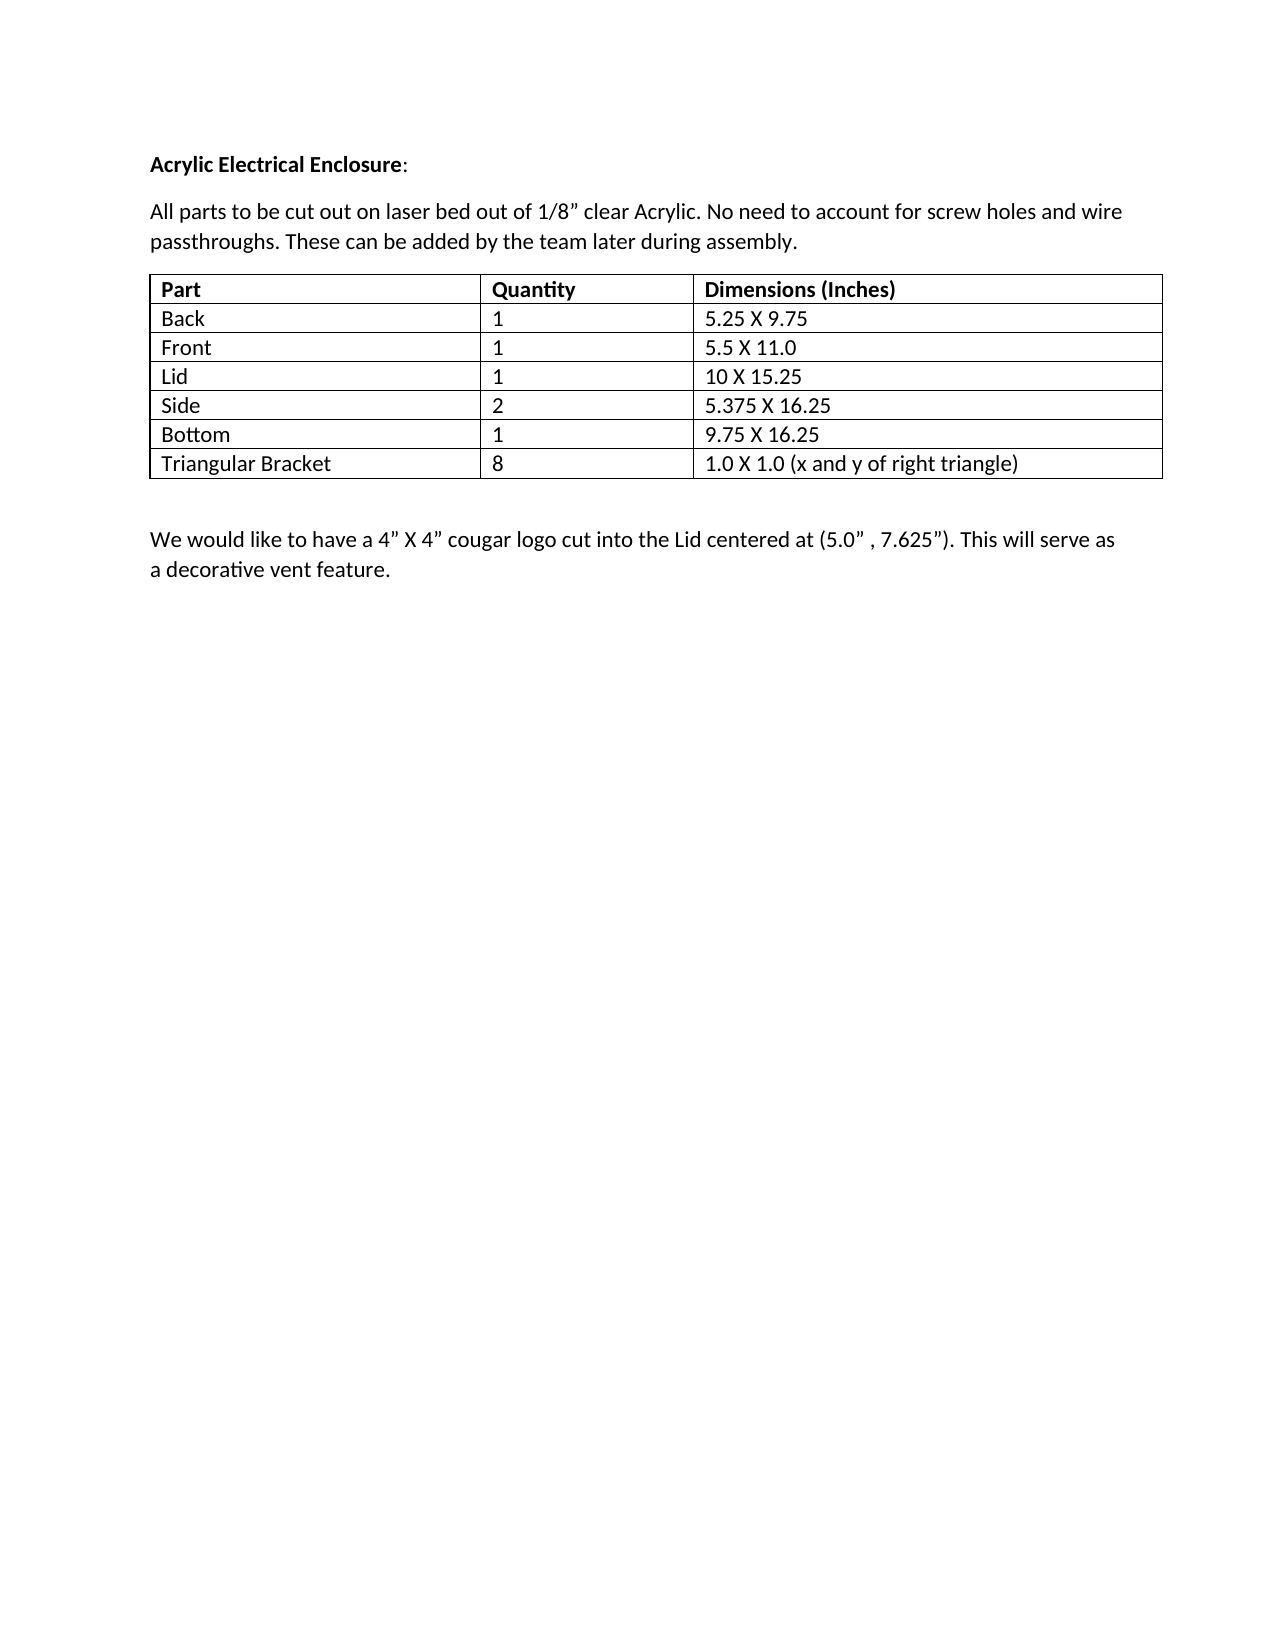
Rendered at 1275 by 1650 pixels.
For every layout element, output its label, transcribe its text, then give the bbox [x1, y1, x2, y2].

text We would like to have a 4” X 4” cougar logo cut into the Lid centered at (5.0” , 7.625”). This will serve as a decorative vent feature. [150, 525, 1125, 583]
table_cell Side [151, 391, 480, 419]
table_header Dimensions (Inches) [694, 275, 1162, 303]
table_cell 9.75 X 16.25 [694, 420, 1162, 448]
table_cell Front [151, 333, 480, 361]
table_cell Lid [151, 362, 480, 390]
table_cell 5.375 X 16.25 [694, 391, 1162, 419]
table_cell 1 [481, 362, 693, 390]
table_cell Back [151, 304, 480, 332]
table_cell 1 [481, 420, 693, 448]
table_cell 10 X 15.25 [694, 362, 1162, 390]
table_header Part [151, 275, 480, 303]
table_cell 5.5 X 11.0 [694, 333, 1162, 361]
table_cell 1 [481, 304, 693, 332]
table_header Quantity [481, 275, 693, 303]
text Acrylic Electrical Enclosure: [150, 150, 1125, 178]
table_cell Bottom [151, 420, 480, 448]
table_cell 8 [481, 449, 693, 477]
text All parts to be cut out on laser bed out of 1/8” clear Acrylic. No need to account for screw holes and wire passthroughs. These can be added by the team later during assembly. [150, 197, 1125, 255]
table_cell 5.25 X 9.75 [694, 304, 1162, 332]
table_cell Triangular Bracket [151, 449, 480, 477]
table_cell 1.0 X 1.0 (x and y of right triangle) [694, 449, 1162, 477]
table_cell 1 [481, 333, 693, 361]
table_cell 2 [481, 391, 693, 419]
